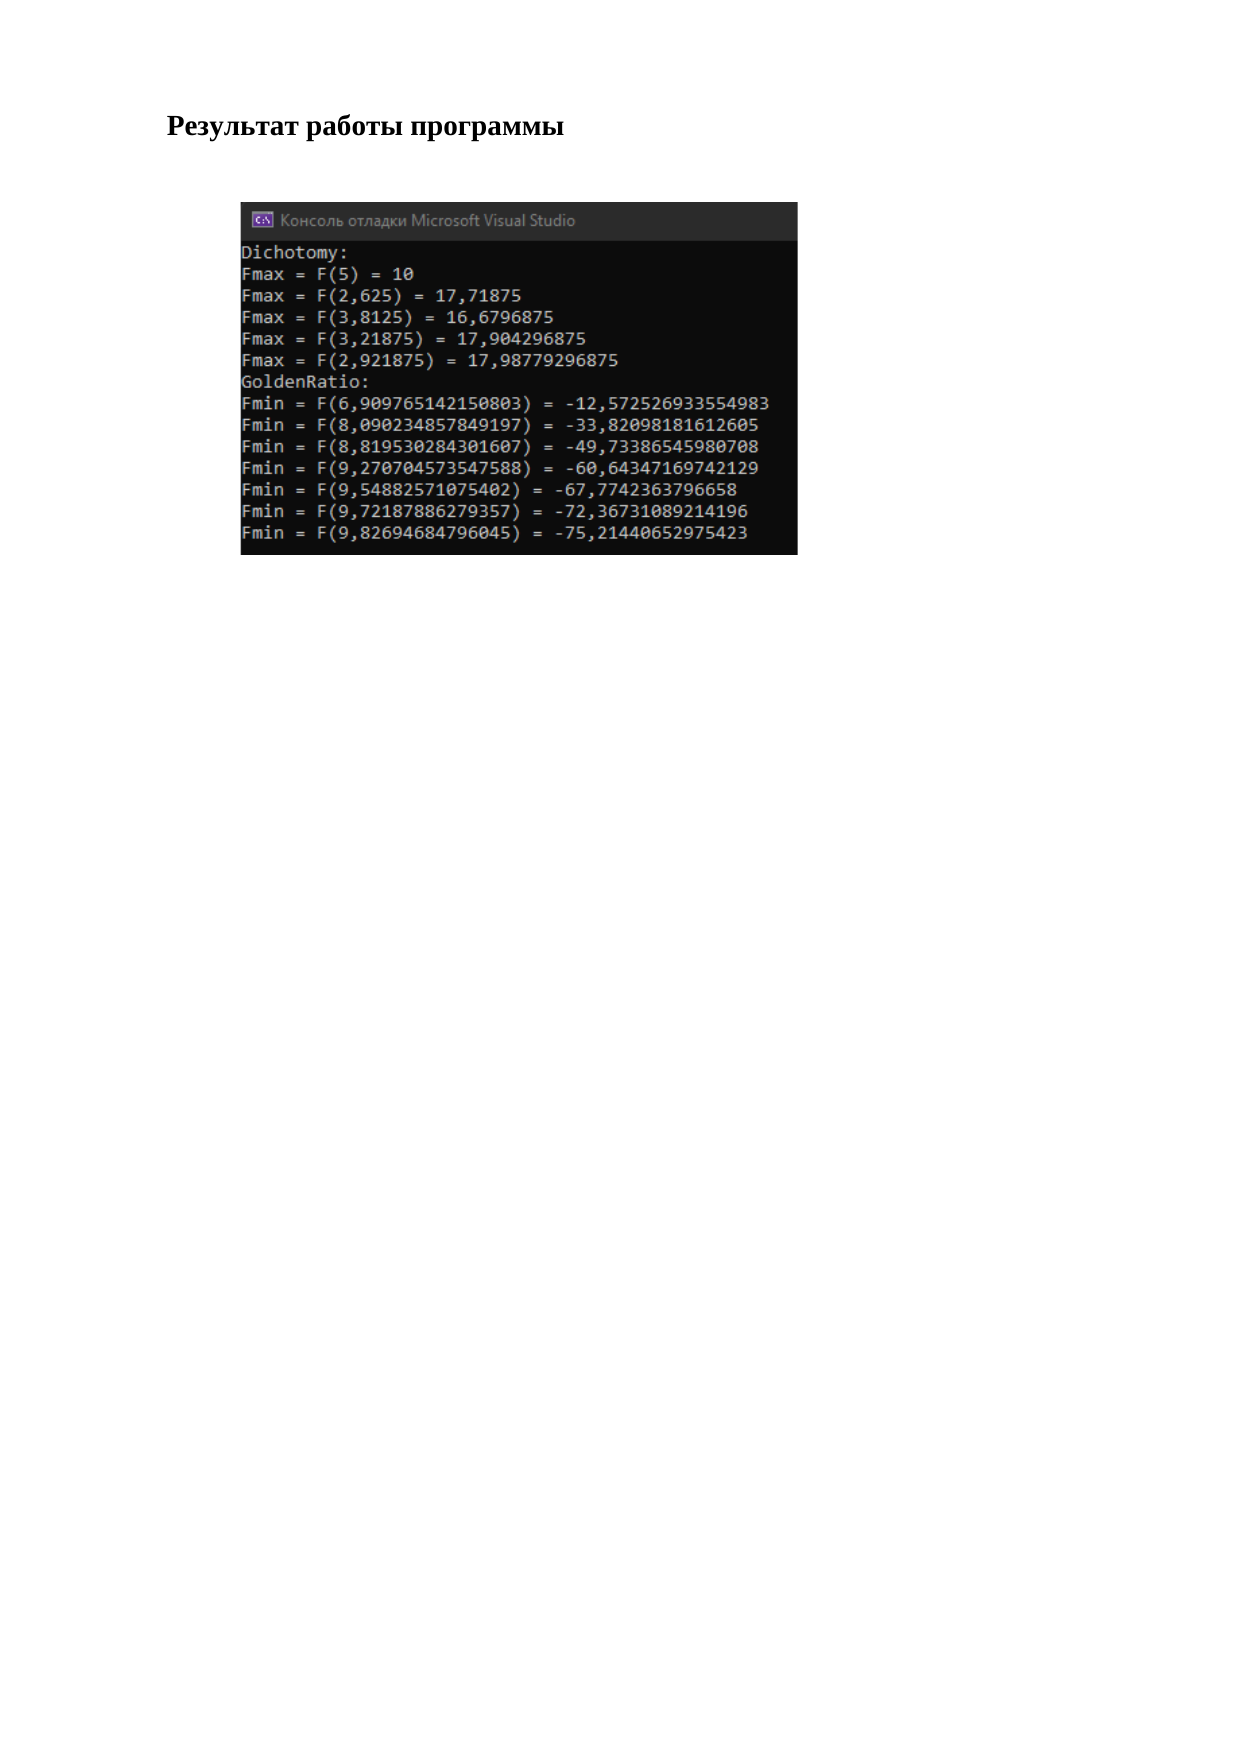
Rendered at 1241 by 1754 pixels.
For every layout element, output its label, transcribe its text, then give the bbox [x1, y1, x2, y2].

picture [240, 202, 798, 555]
list Результат работы программы [167, 108, 1196, 142]
